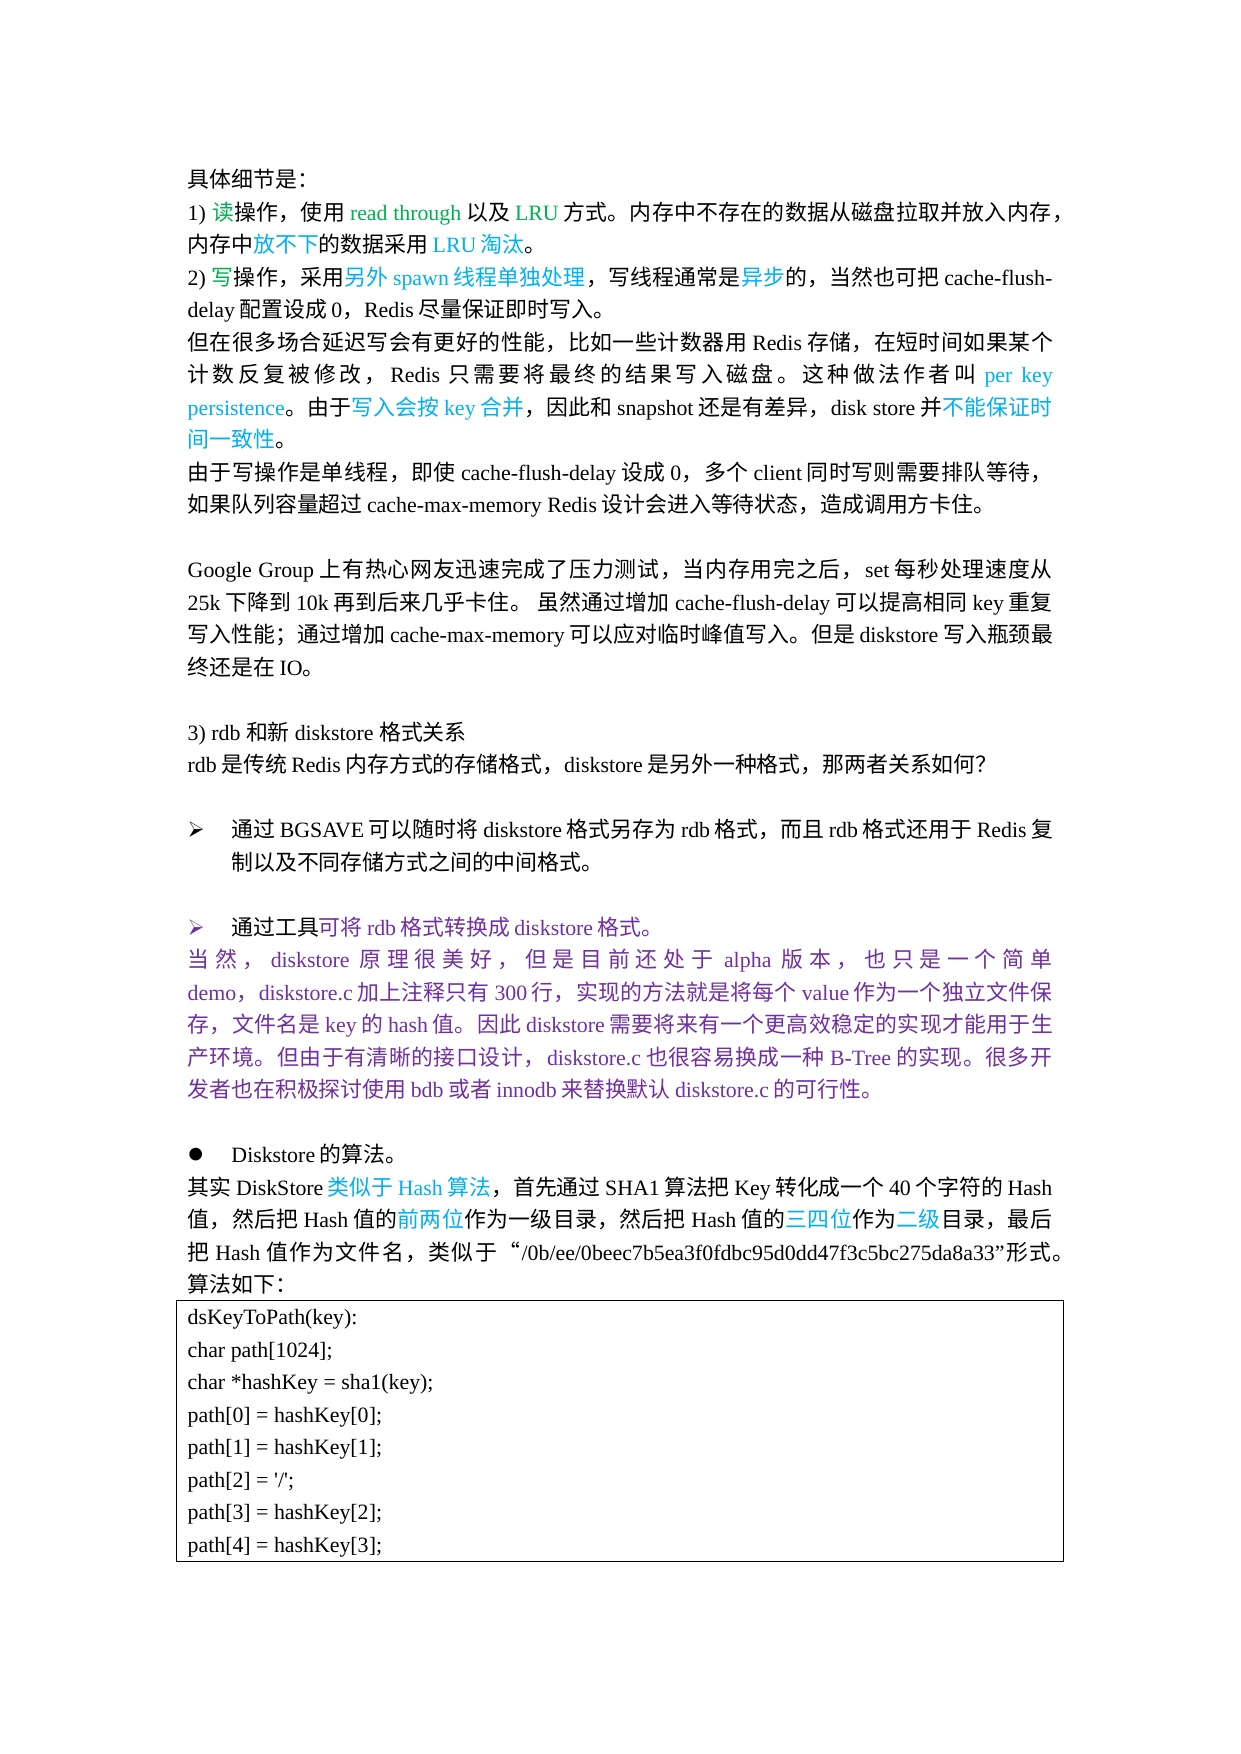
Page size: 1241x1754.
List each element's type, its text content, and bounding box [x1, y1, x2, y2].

list 通过工具可将rdb格式转换成diskstore格式。 [187, 909, 1053, 942]
text 具体细节是： [187, 162, 1053, 194]
text 3) rdb 和新 diskstore 格式关系 [187, 714, 1053, 747]
list Diskstore的算法。 [187, 1137, 1053, 1169]
text rdb是传统Redis内存方式的存储格式，diskstore是另外一种格式，那两者关系如何？ [187, 747, 1053, 779]
text Google Group上有热心网友迅速完成了压力测试，当内存用完之后，set每秒处理速度从25k下降到10k再到后来几乎卡住。 虽然通过增加cache-flush-delay可以提高相同key重复写入性能；通过增加cache-max-memory可以应对临时峰值写入。但是diskstore写入瓶颈最终还是在IO。 [187, 552, 1053, 682]
text 但在很多场合延迟写会有更好的性能，比如一些计数器用Redis存储，在短时间如果某个计数反复被修改，Redis只需要将最终的结果写入磁盘。这种做法作者叫per key persistence。由于写入会按key合并，因此和snapshot还是有差异，disk store并不能保证时间一致性。 [187, 324, 1053, 454]
list 通过BGSAVE可以随时将diskstore格式另存为rdb格式，而且rdb格式还用于Redis复制以及不同存储方式之间的中间格式。 [187, 812, 1053, 877]
text 由于写操作是单线程，即使cache-flush-delay设成0，多个client同时写则需要排队等待，如果队列容量超过cache-max-memory Redis设计会进入等待状态，造成调用方卡住。 [187, 454, 1053, 519]
text 2) 写操作，采用另外spawn线程单独处理，写线程通常是异步的，当然也可把cache-flush-delay配置设成0，Redis尽量保证即时写入。 [187, 259, 1053, 324]
text 当然，diskstore原理很美好，但是目前还处于alpha版本，也只是一个简单demo，diskstore.c加上注释只有300行，实现的方法就是将每个value作为一个独立文件保存，文件名是key的hash值。因此diskstore需要将来有一个更高效稳定的实现才能用于生产环境。但由于有清晰的接口设计，diskstore.c也很容易换成一种B-Tree的实现。很多开发者也在积极探讨使用bdb或者innodb来替换默认diskstore.c的可行性。 [187, 942, 1053, 1104]
text 1) 读操作，使用read through以及LRU方式。内存中不存在的数据从磁盘拉取并放入内存，内存中放不下的数据采用LRU淘汰。 [187, 194, 1053, 259]
